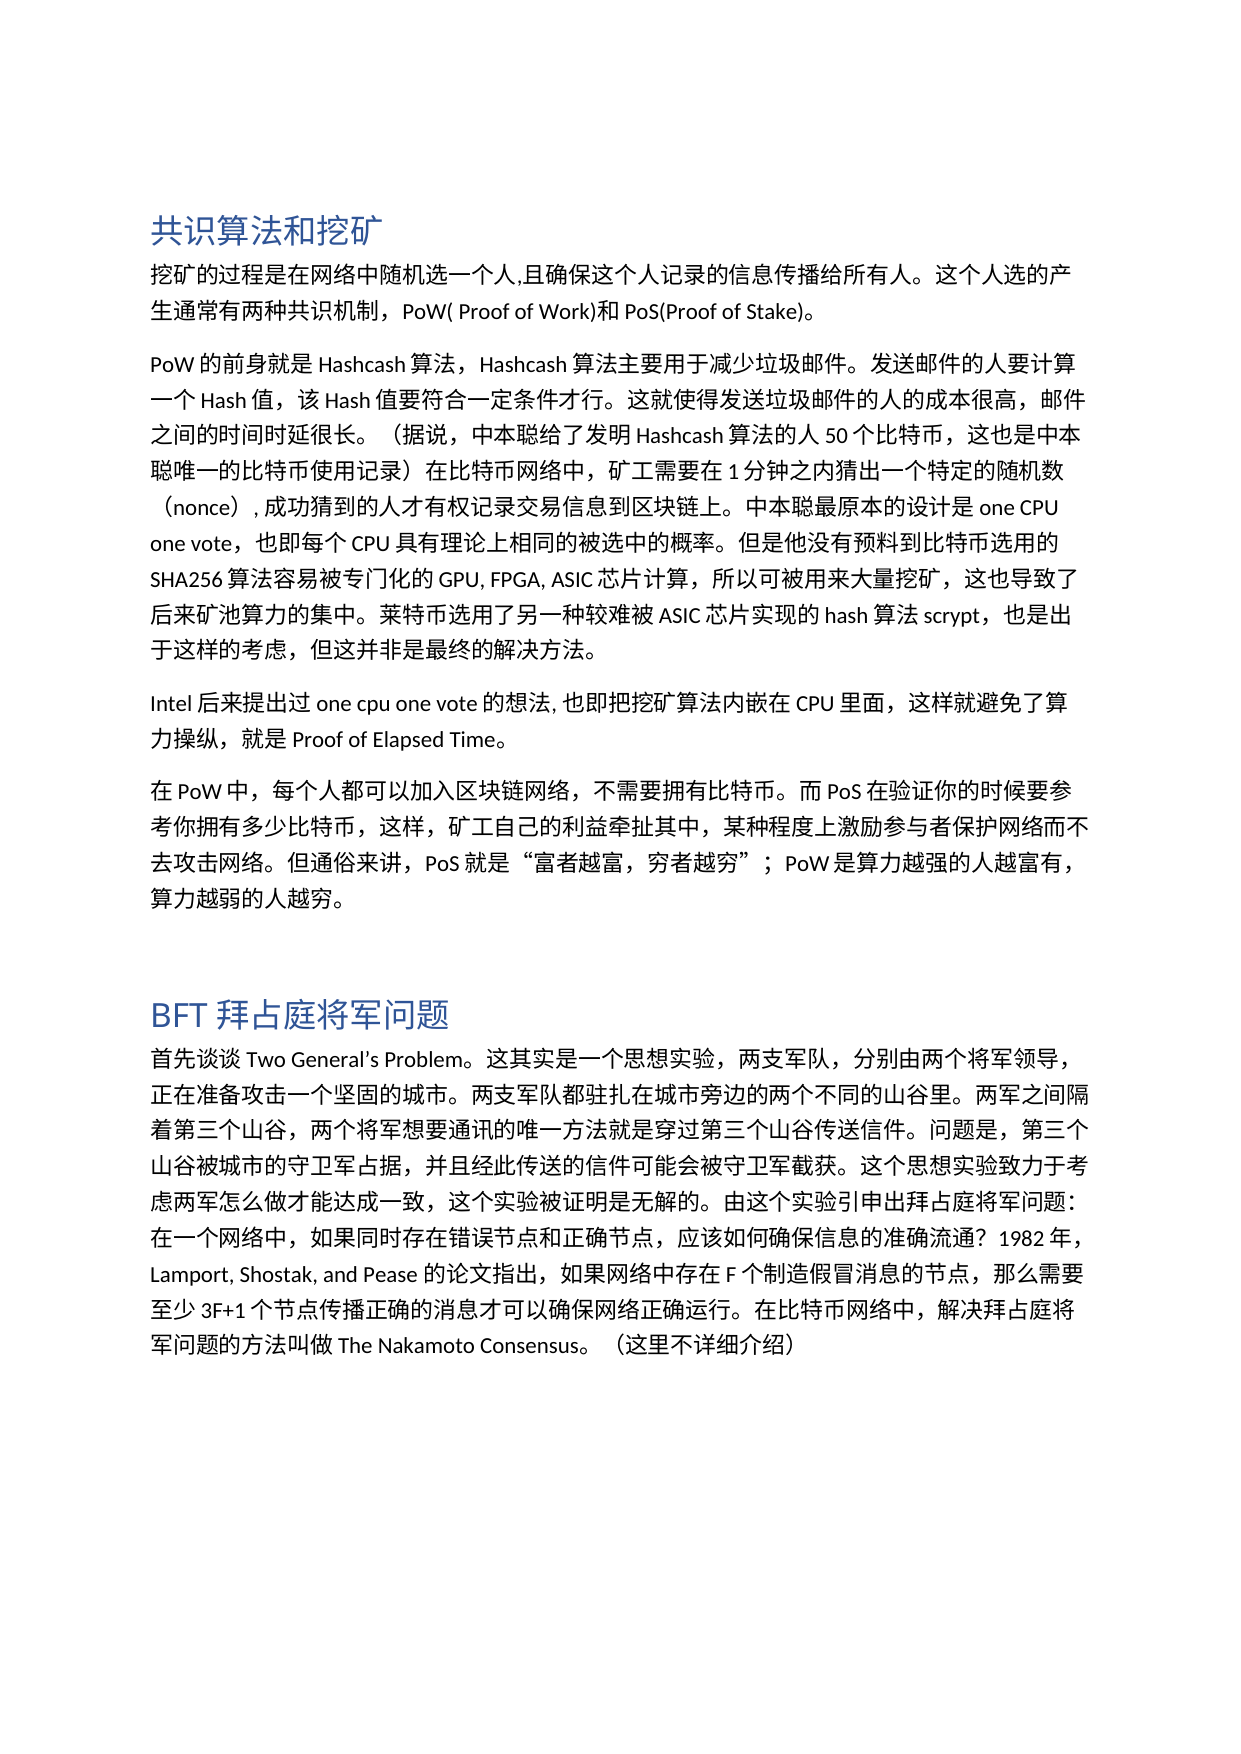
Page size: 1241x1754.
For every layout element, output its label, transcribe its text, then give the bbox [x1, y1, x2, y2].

text PoW的前身就是Hashcash算法，Hashcash算法主要用于减少垃圾邮件。发送邮件的人要计算一个Hash值，该Hash值要符合一定条件才行。这就使得发送垃圾邮件的人的成本很高，邮件之间的时间时延很长。（据说，中本聪给了发明Hashcash算法的人50个比特币，这也是中本聪唯一的比特币使用记录）在比特币网络中，矿工需要在1分钟之内猜出一个特定的随机数（nonce）, 成功猜到的人才有权记录交易信息到区块链上。中本聪最原本的设计是one CPU one vote，也即每个CPU具有理论上相同的被选中的概率。但是他没有预料到比特币选用的SHA256算法容易被专门化的GPU, FPGA, ASIC芯片计算，所以可被用来大量挖矿，这也导致了后来矿池算力的集中。莱特币选用了另一种较难被ASIC芯片实现的hash算法scrypt，也是出于这样的考虑，但这并非是最终的解决方法。 [150, 346, 1090, 666]
text 在PoW中，每个人都可以加入区块链网络，不需要拥有比特币。而PoS在验证你的时候要参考你拥有多少比特币，这样，矿工自己的利益牵扯其中，某种程度上激励参与者保护网络而不去攻击网络。但通俗来讲，PoS就是“富者越富，穷者越穷”；PoW是算力越强的人越富有，算力越弱的人越穷。 [150, 773, 1090, 914]
subtitle BFT 拜占庭将军问题 [150, 988, 1090, 1037]
subtitle 共识算法和挖矿 [150, 205, 1090, 253]
text 首先谈谈Two General’s Problem。这其实是一个思想实验，两支军队，分别由两个将军领导，正在准备攻击一个坚固的城市。两支军队都驻扎在城市旁边的两个不同的山谷里。两军之间隔着第三个山谷，两个将军想要通讯的唯一方法就是穿过第三个山谷传送信件。问题是，第三个山谷被城市的守卫军占据，并且经此传送的信件可能会被守卫军截获。这个思想实验致力于考虑两军怎么做才能达成一致，这个实验被证明是无解的。由这个实验引申出拜占庭将军问题：在一个网络中，如果同时存在错误节点和正确节点，应该如何确保信息的准确流通？1982年，Lamport, Shostak, and Pease 的论文指出，如果网络中存在F个制造假冒消息的节点，那么需要至少3F+1个节点传播正确的消息才可以确保网络正确运行。在比特币网络中，解决拜占庭将军问题的方法叫做The Nakamoto Consensus。（这里不详细介绍） [150, 1041, 1090, 1361]
text Intel后来提出过one cpu one vote的想法, 也即把挖矿算法内嵌在CPU里面，这样就避免了算力操纵，就是Proof of Elapsed Time。 [150, 685, 1090, 754]
text 挖矿的过程是在网络中随机选一个人,且确保这个人记录的信息传播给所有人。这个人选的产生通常有两种共识机制，PoW( Proof of Work)和PoS(Proof of Stake)。 [150, 257, 1090, 326]
